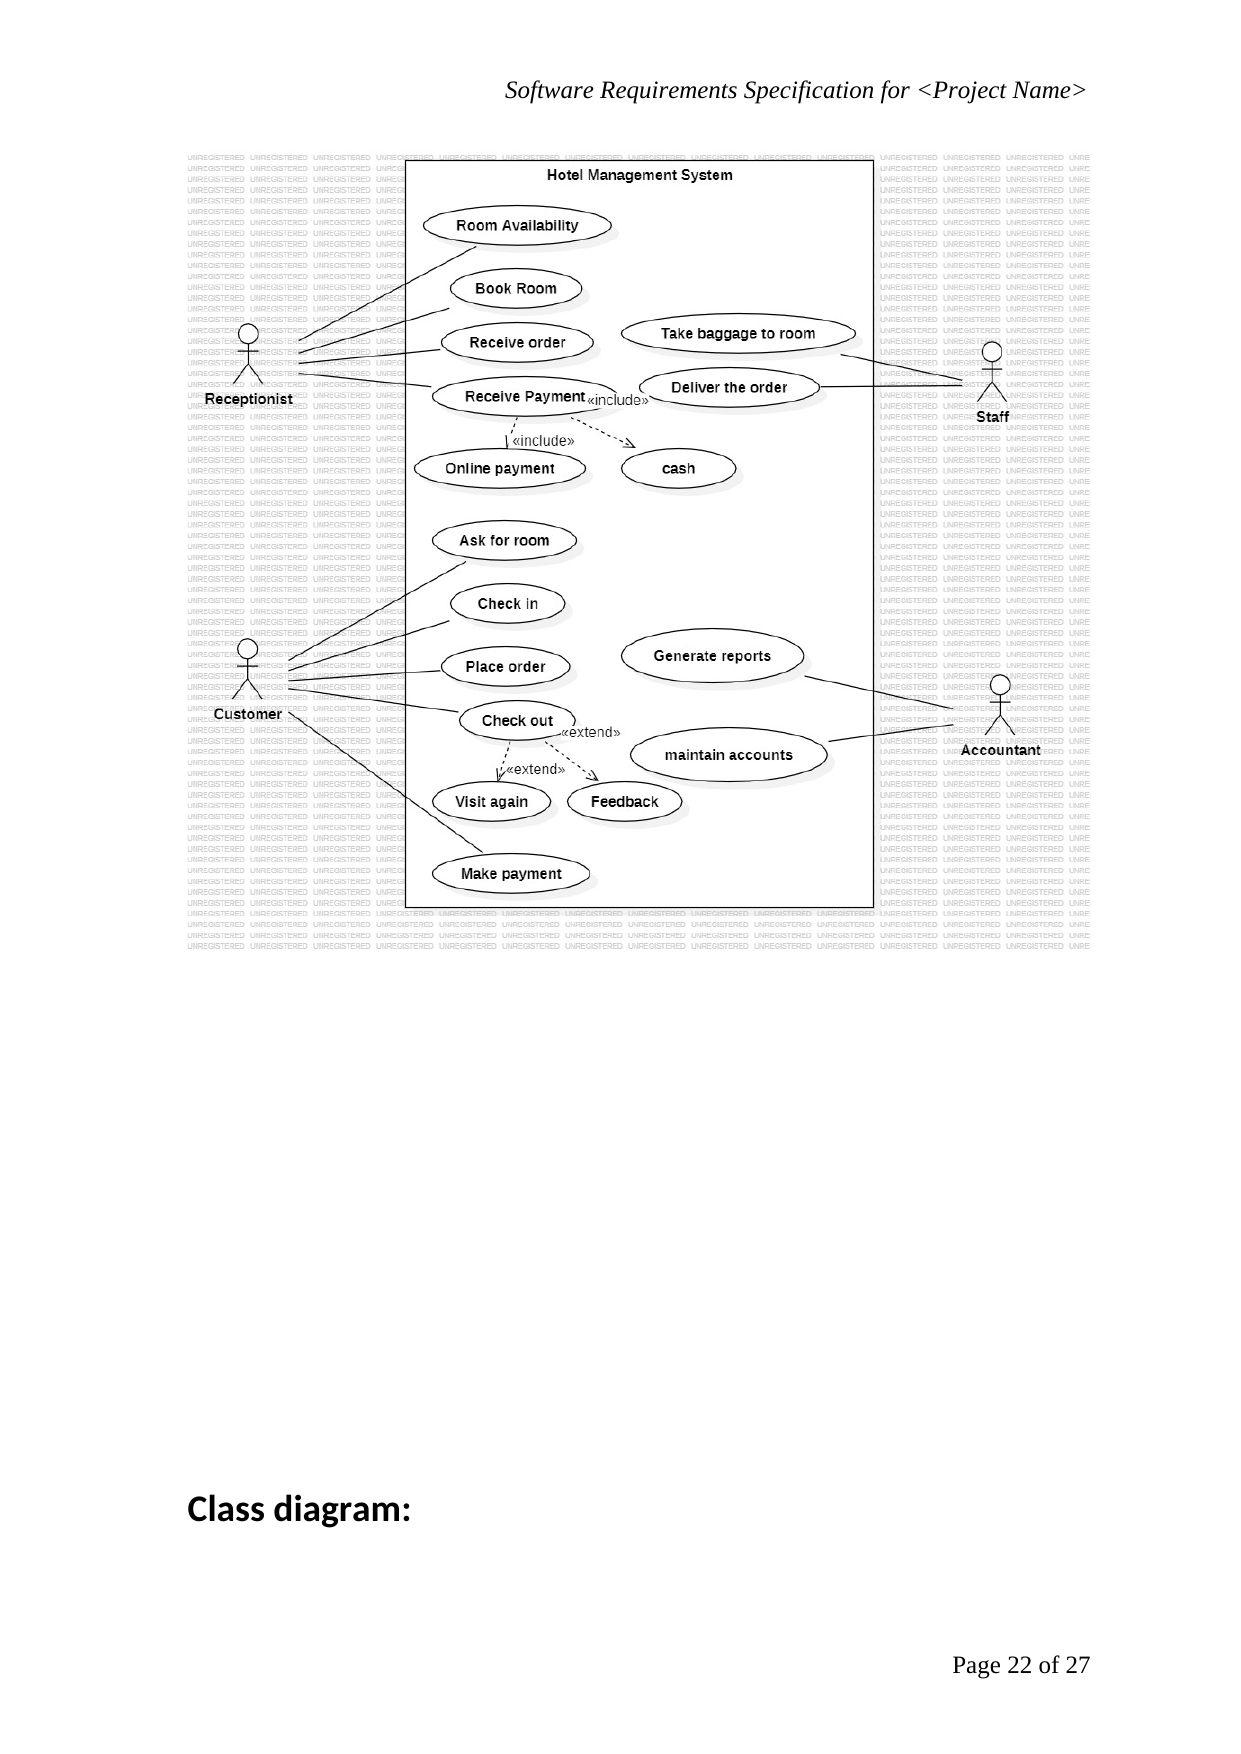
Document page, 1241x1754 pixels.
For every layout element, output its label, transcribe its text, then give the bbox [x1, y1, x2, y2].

picture [187, 150, 1091, 952]
text Class diagram: [187, 1485, 1090, 1531]
